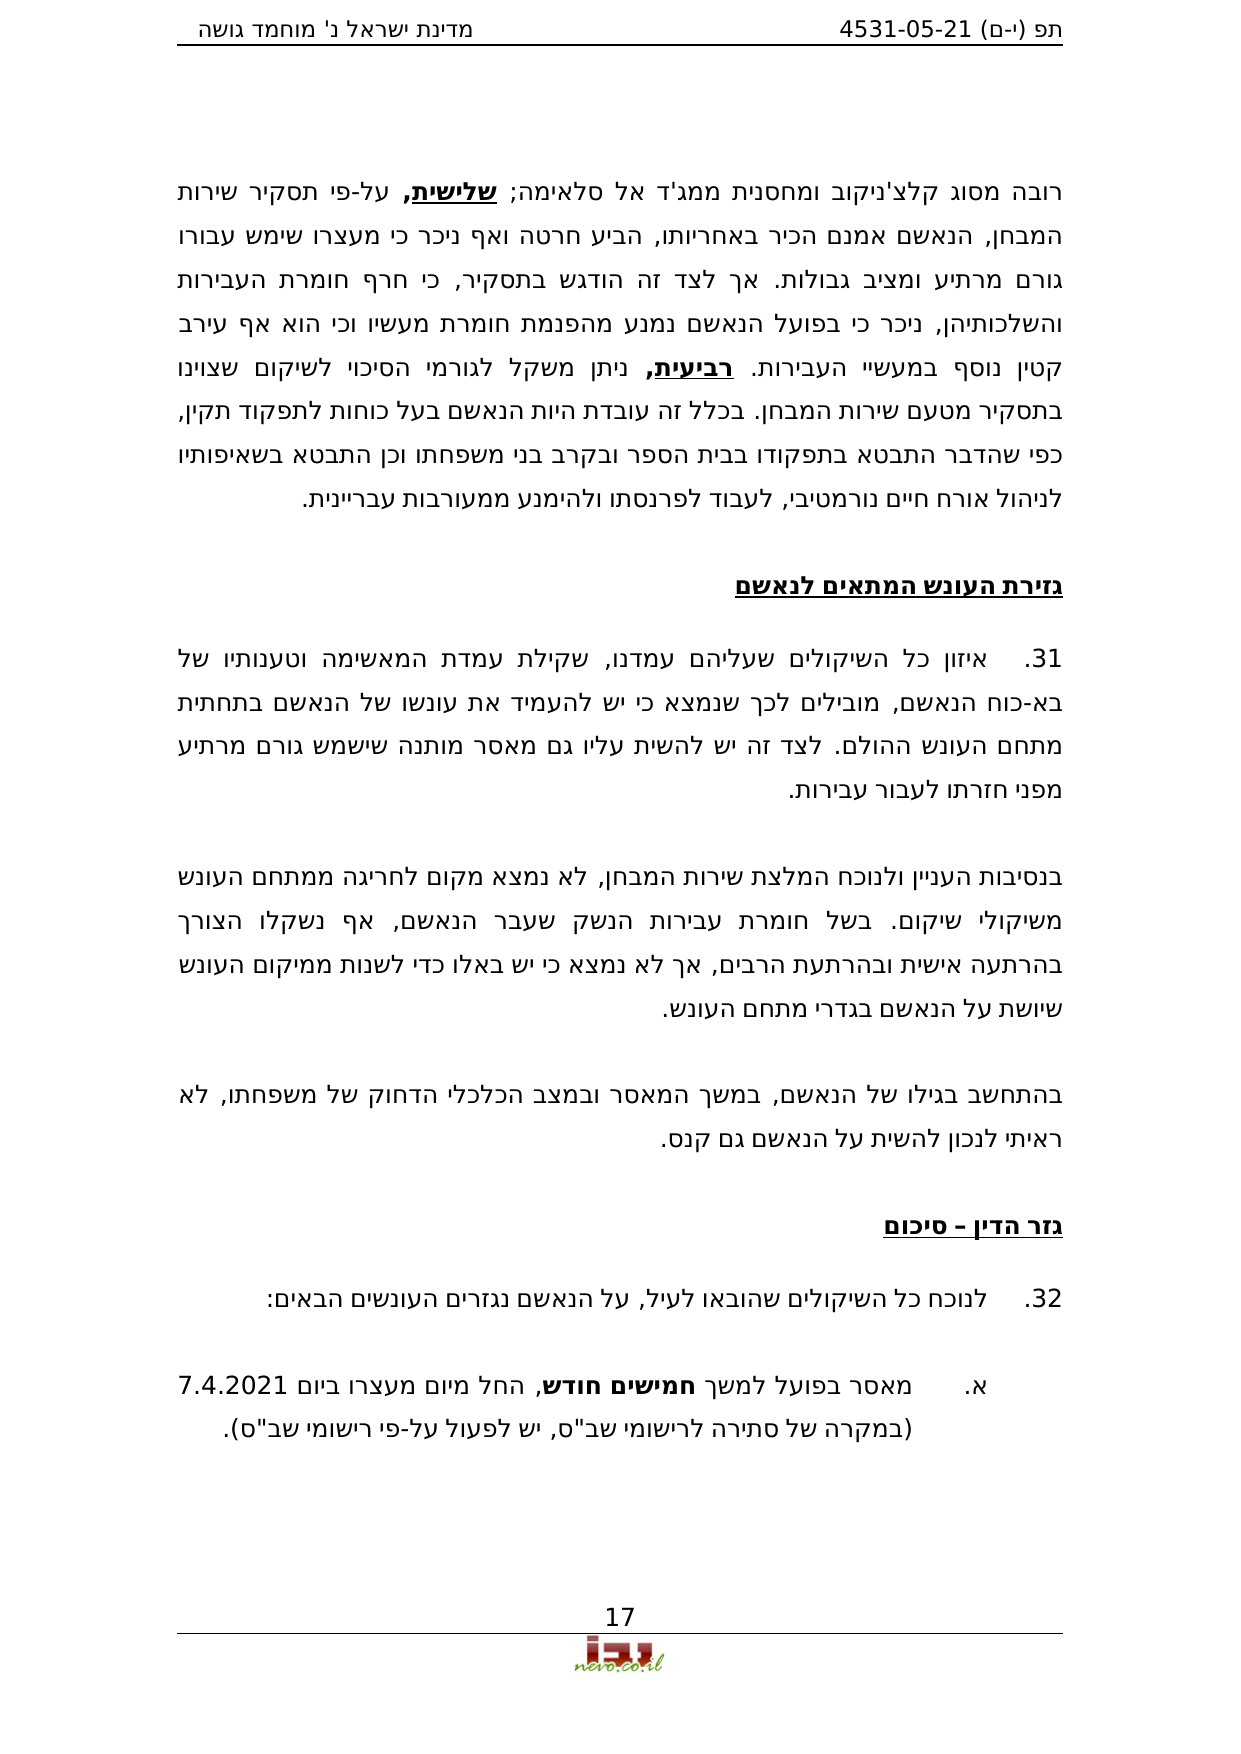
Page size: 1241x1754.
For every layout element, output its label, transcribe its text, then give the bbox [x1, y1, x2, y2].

text גזירת העונש המתאים לנאשם [177, 571, 1063, 601]
text בנסיבות העניין ולנוכח המלצת שירות המבחן, לא נמצא מקום לחריגה ממתחם העונש משיקולי שיקום. בשל חומרת עבירות הנשק שעבר הנאשם, אף נשקלו הצורך בהרתעה אישית ובהרתעת הרבים, אך לא נמצא כי יש באלו כדי לשנות ממיקום העונש שיושת על הנאשם בגדרי מתחם העונש. [177, 862, 1063, 1023]
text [177, 177, 1063, 513]
text 31. איזון כל השיקולים שעליהם עמדנו, שקילת עמדת המאשימה וטענותיו של בא-כוח הנאשם, מובילים לכך שנמצא כי יש להעמיד את עונשו של הנאשם בתחתית מתחם העונש ההולם. לצד זה יש להשית עליו גם מאסר מותנה שישמש גורם מרתיע מפני חזרתו לעבור עבירות. [177, 644, 1063, 804]
text א. מאסר בפועל למשך חמישים חודש, החל מיום מעצרו ביום 7.4.2021 (במקרה של סתירה לרישומי שב"ס, יש לפעול על-פי רישומי שב"ס). [177, 1371, 988, 1444]
text 32. לנוכח כל השיקולים שהובאו לעיל, על הנאשם נגזרים העונשים הבאים: [177, 1284, 1063, 1313]
text גזר הדין – סיכום [177, 1211, 1063, 1241]
picture [574, 1635, 666, 1673]
text בהתחשב בגילו של הנאשם, במשך המאסר ובמצב הכלכלי הדחוק של משפחתו, לא ראיתי לנכון להשית על הנאשם גם קנס. [177, 1081, 1063, 1154]
